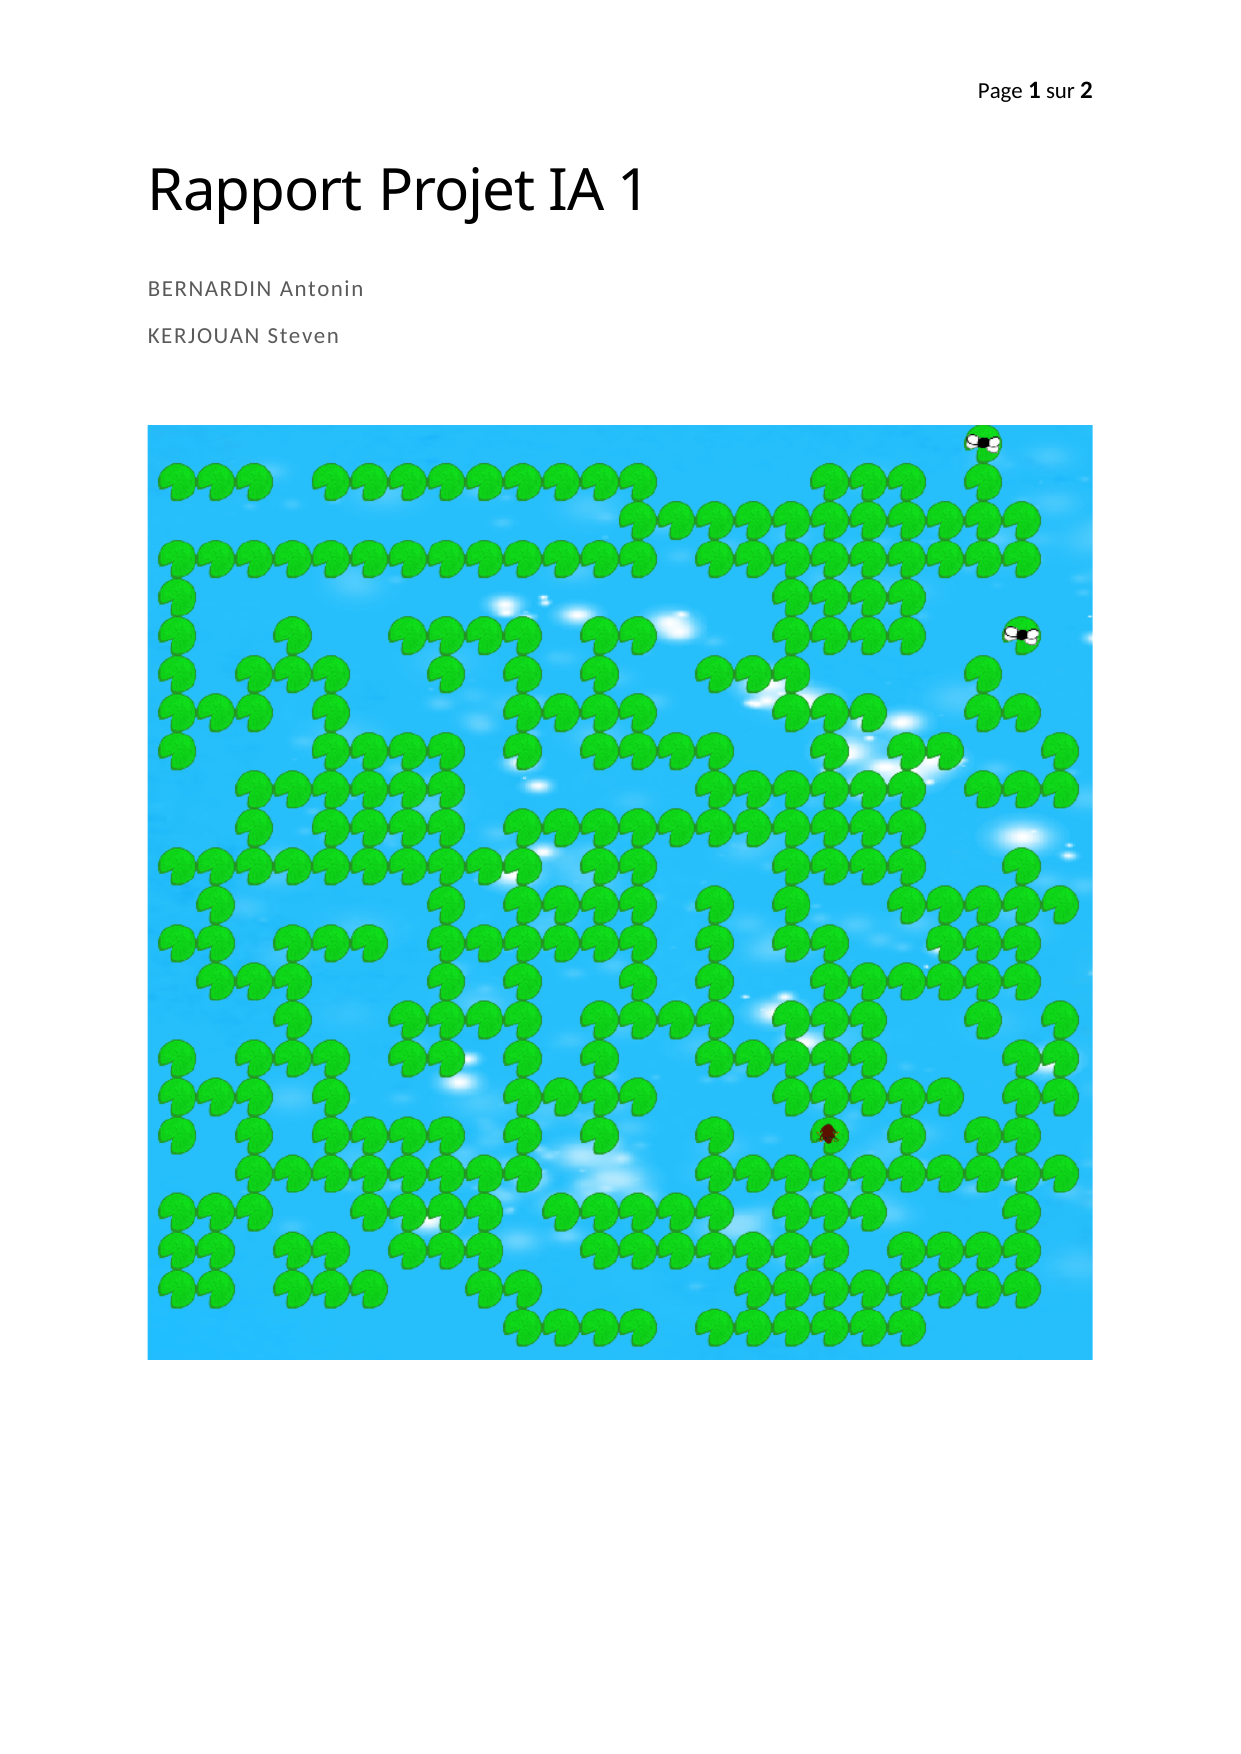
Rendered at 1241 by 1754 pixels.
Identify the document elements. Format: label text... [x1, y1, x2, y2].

picture [147, 425, 1093, 1360]
subtitle KERJOUAN Steven [148, 321, 1093, 349]
subtitle BERNARDIN Antonin [148, 274, 1093, 302]
title Rapport Projet IA 1 [148, 148, 1093, 227]
